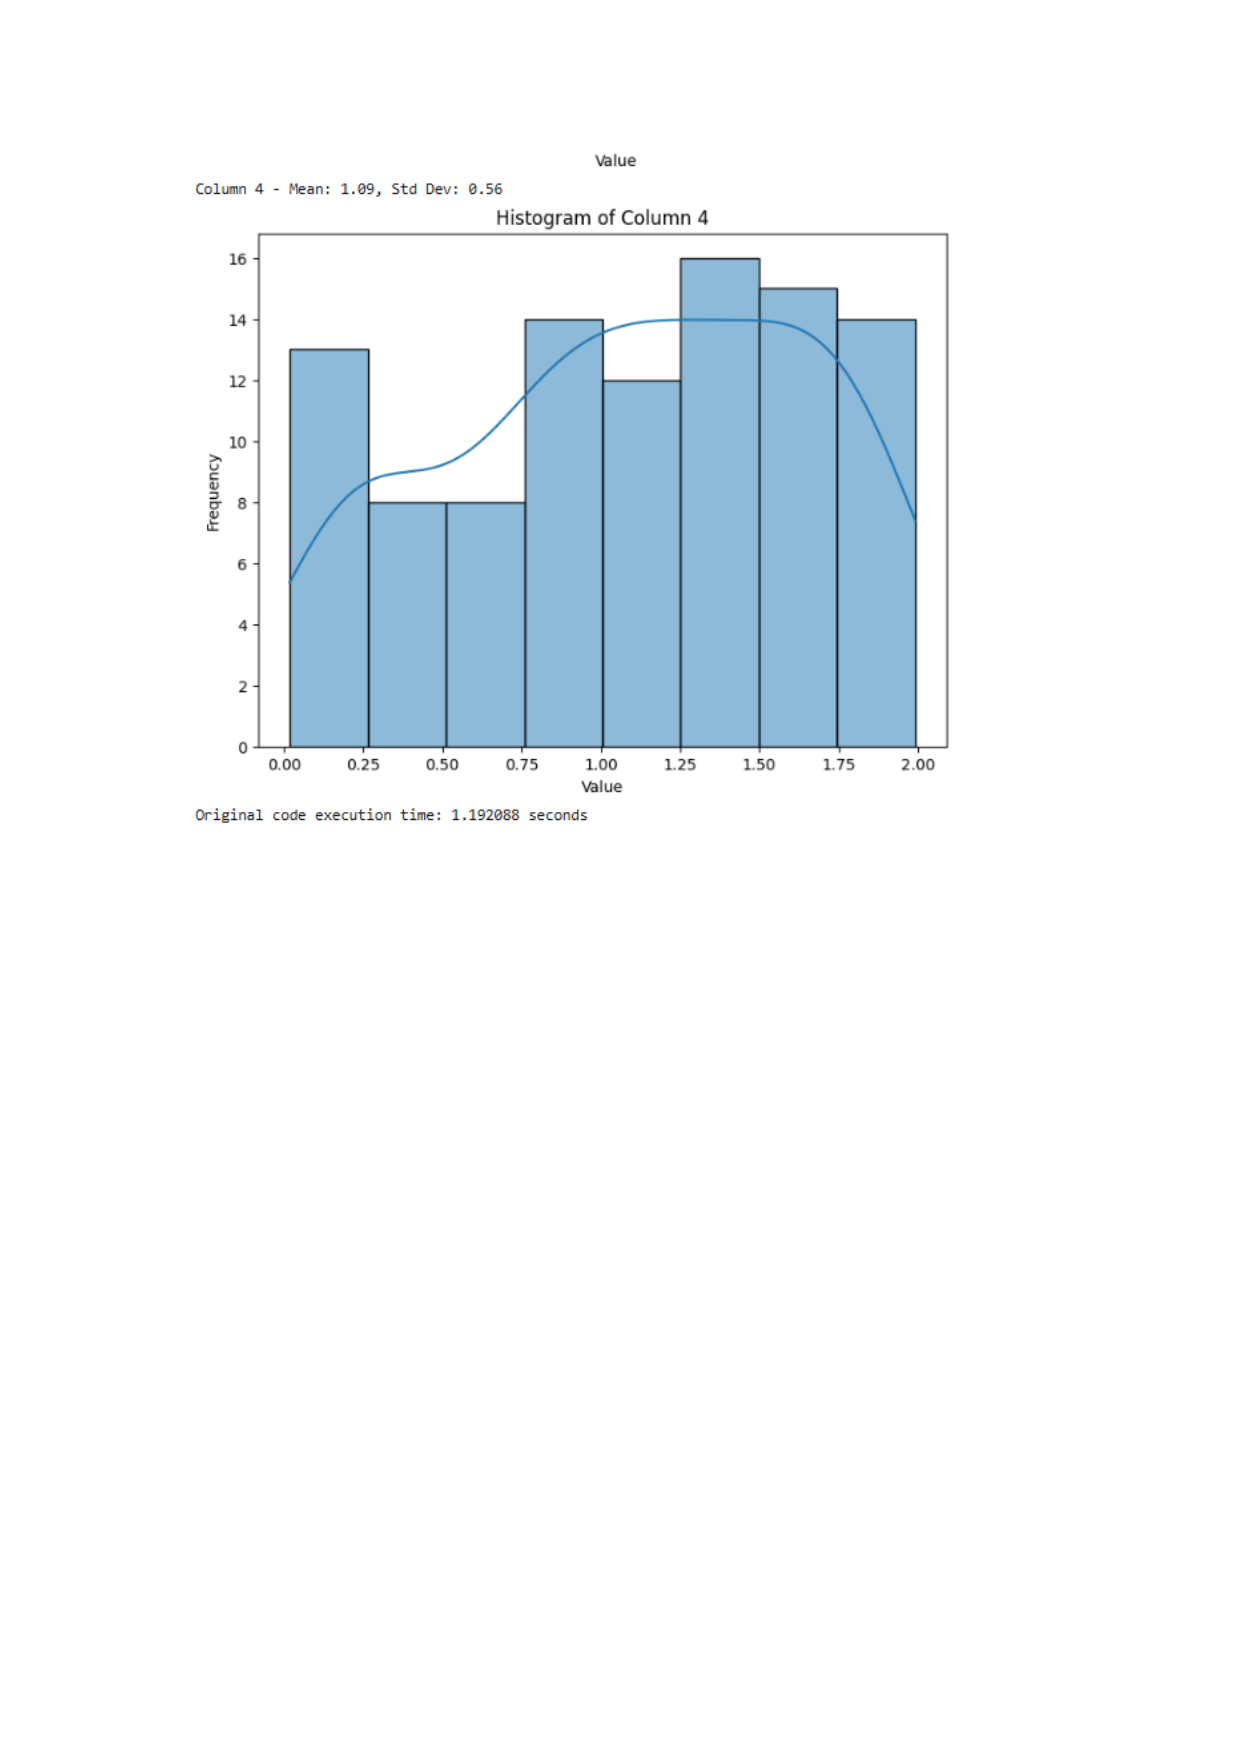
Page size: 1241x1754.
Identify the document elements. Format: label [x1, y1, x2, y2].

picture [150, 150, 1091, 827]
